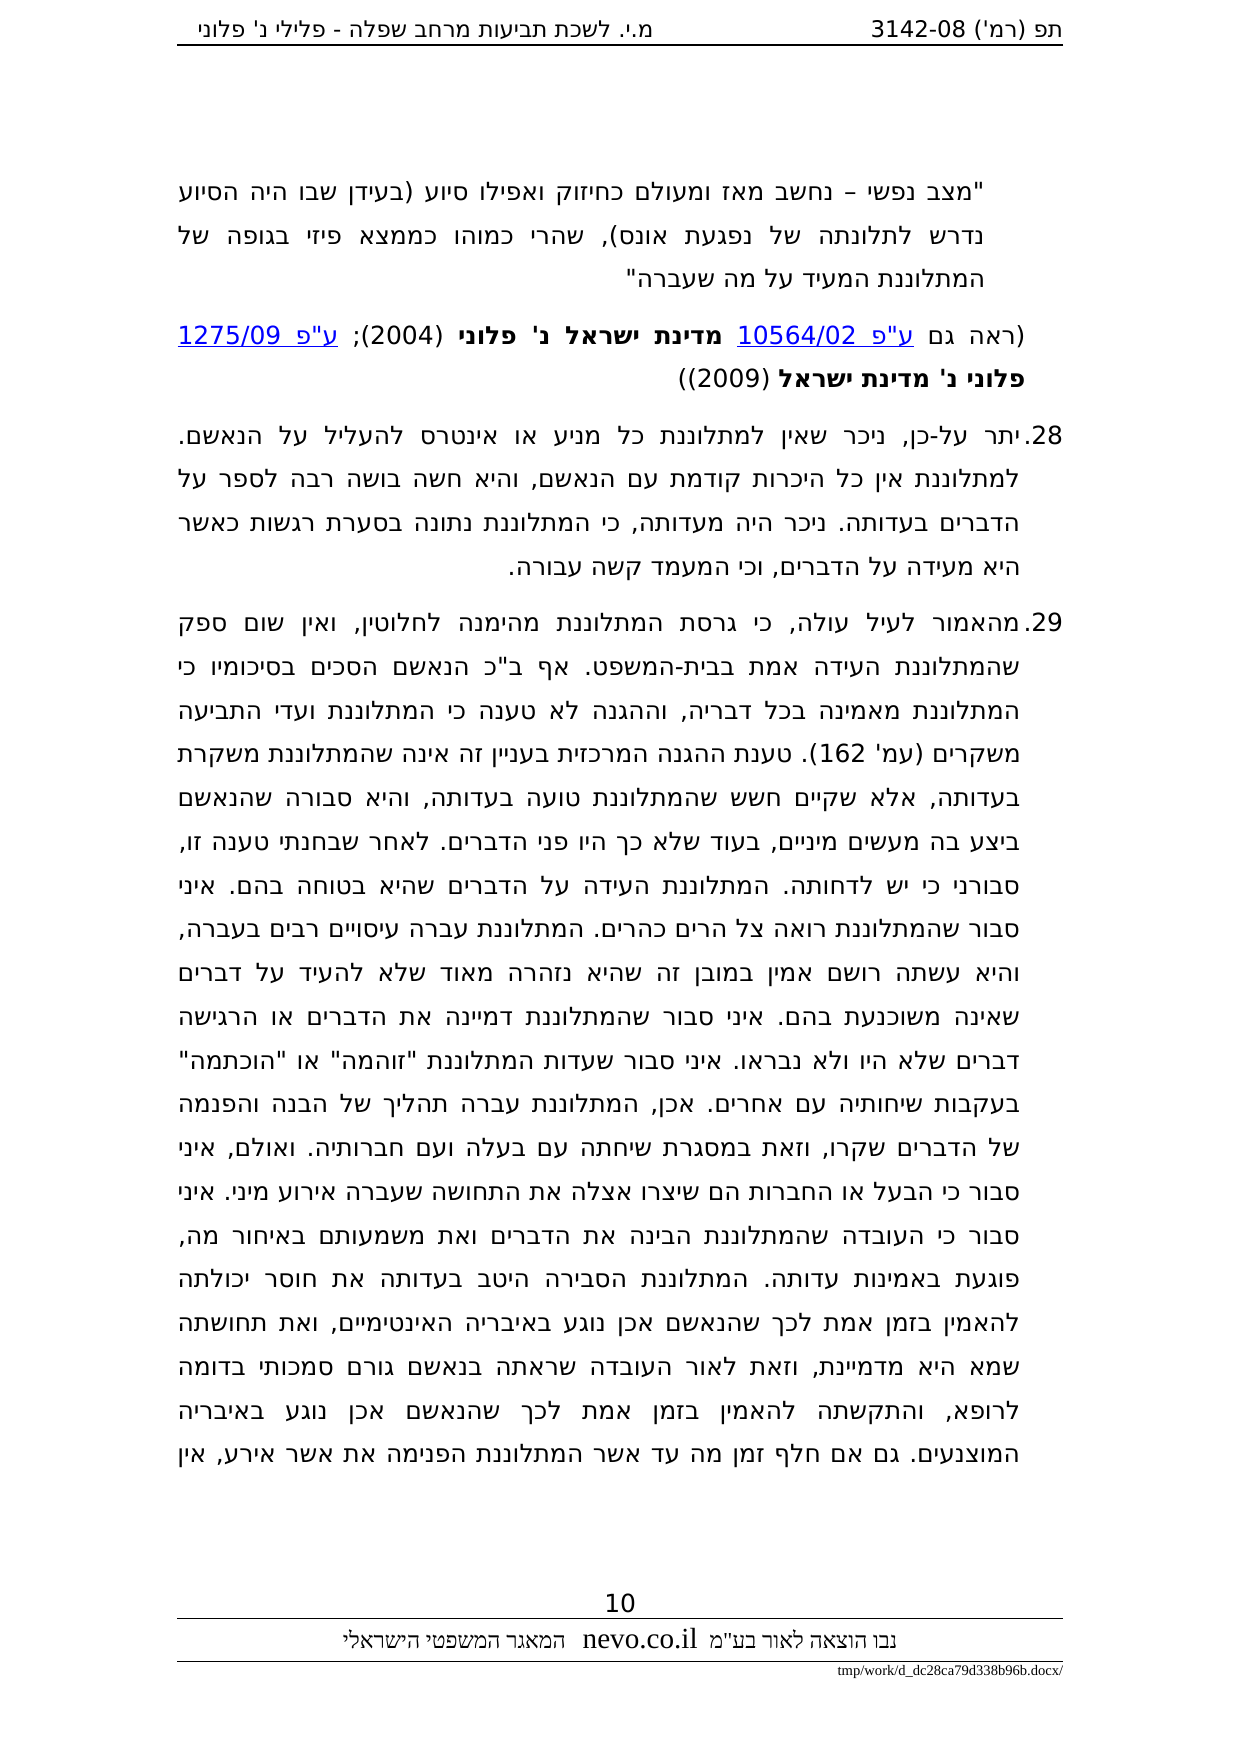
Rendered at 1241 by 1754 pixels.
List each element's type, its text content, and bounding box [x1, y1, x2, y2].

text "מצב נפשי – נחשב מאז ומעולם כחיזוק ואפילו סיוע (בעידן שבו היה הסיוע נדרש לתלונתה של נפגעת אונס), שהרי כמוהו כממצא פיזי בגופה של המתלוננת המעיד על מה שעברה" [177, 177, 985, 294]
text (ראה גם ע"פ 10564/02 מדינת ישראל נ' פלוני (2004); ע"פ 1275/09 פלוני נ' מדינת ישראל (2009)) [177, 321, 1026, 394]
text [177, 608, 1063, 1469]
text 28. יתר על-כן, ניכר שאין למתלוננת כל מניע או אינטרס להעליל על הנאשם. למתלוננת אין כל היכרות קודמת עם הנאשם, והיא חשה בושה רבה לספר על הדברים בעדותה. ניכר היה מעדותה, כי המתלוננת נתונה בסערת רגשות כאשר היא מעידה על הדברים, וכי המעמד קשה עבורה. [177, 421, 1063, 581]
